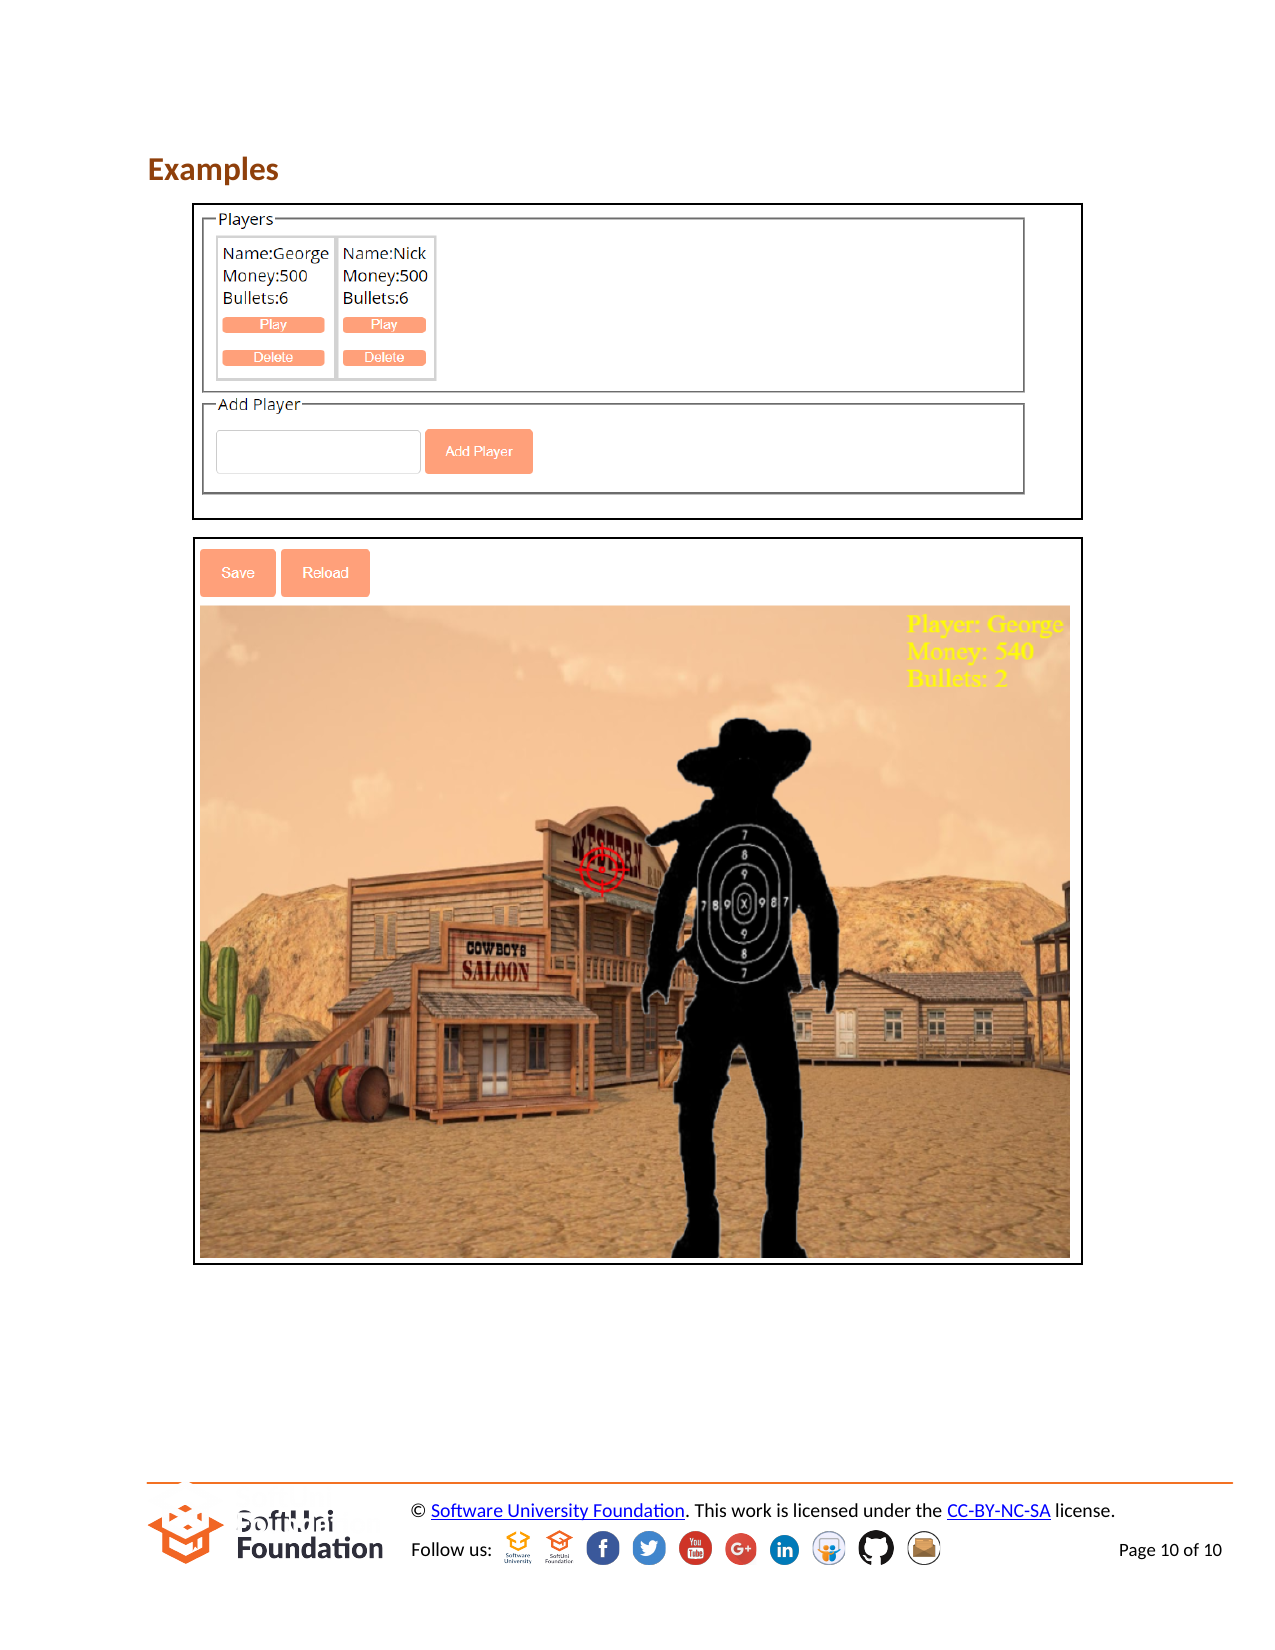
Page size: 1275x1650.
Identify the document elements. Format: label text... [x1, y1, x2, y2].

picture [586, 1531, 620, 1565]
picture [632, 1531, 666, 1565]
picture [791, 1535, 799, 1544]
picture [545, 1530, 574, 1565]
picture [147, 1480, 383, 1564]
picture [770, 1535, 778, 1544]
picture [725, 1533, 757, 1565]
picture [194, 205, 1081, 518]
picture [812, 1531, 846, 1565]
picture [770, 1556, 778, 1565]
text Examples [148, 148, 1127, 188]
picture [791, 1556, 799, 1565]
picture [195, 539, 1081, 1263]
picture [907, 1531, 941, 1565]
picture [783, 1547, 792, 1556]
picture [679, 1531, 712, 1565]
picture [858, 1530, 894, 1565]
picture [504, 1531, 532, 1565]
